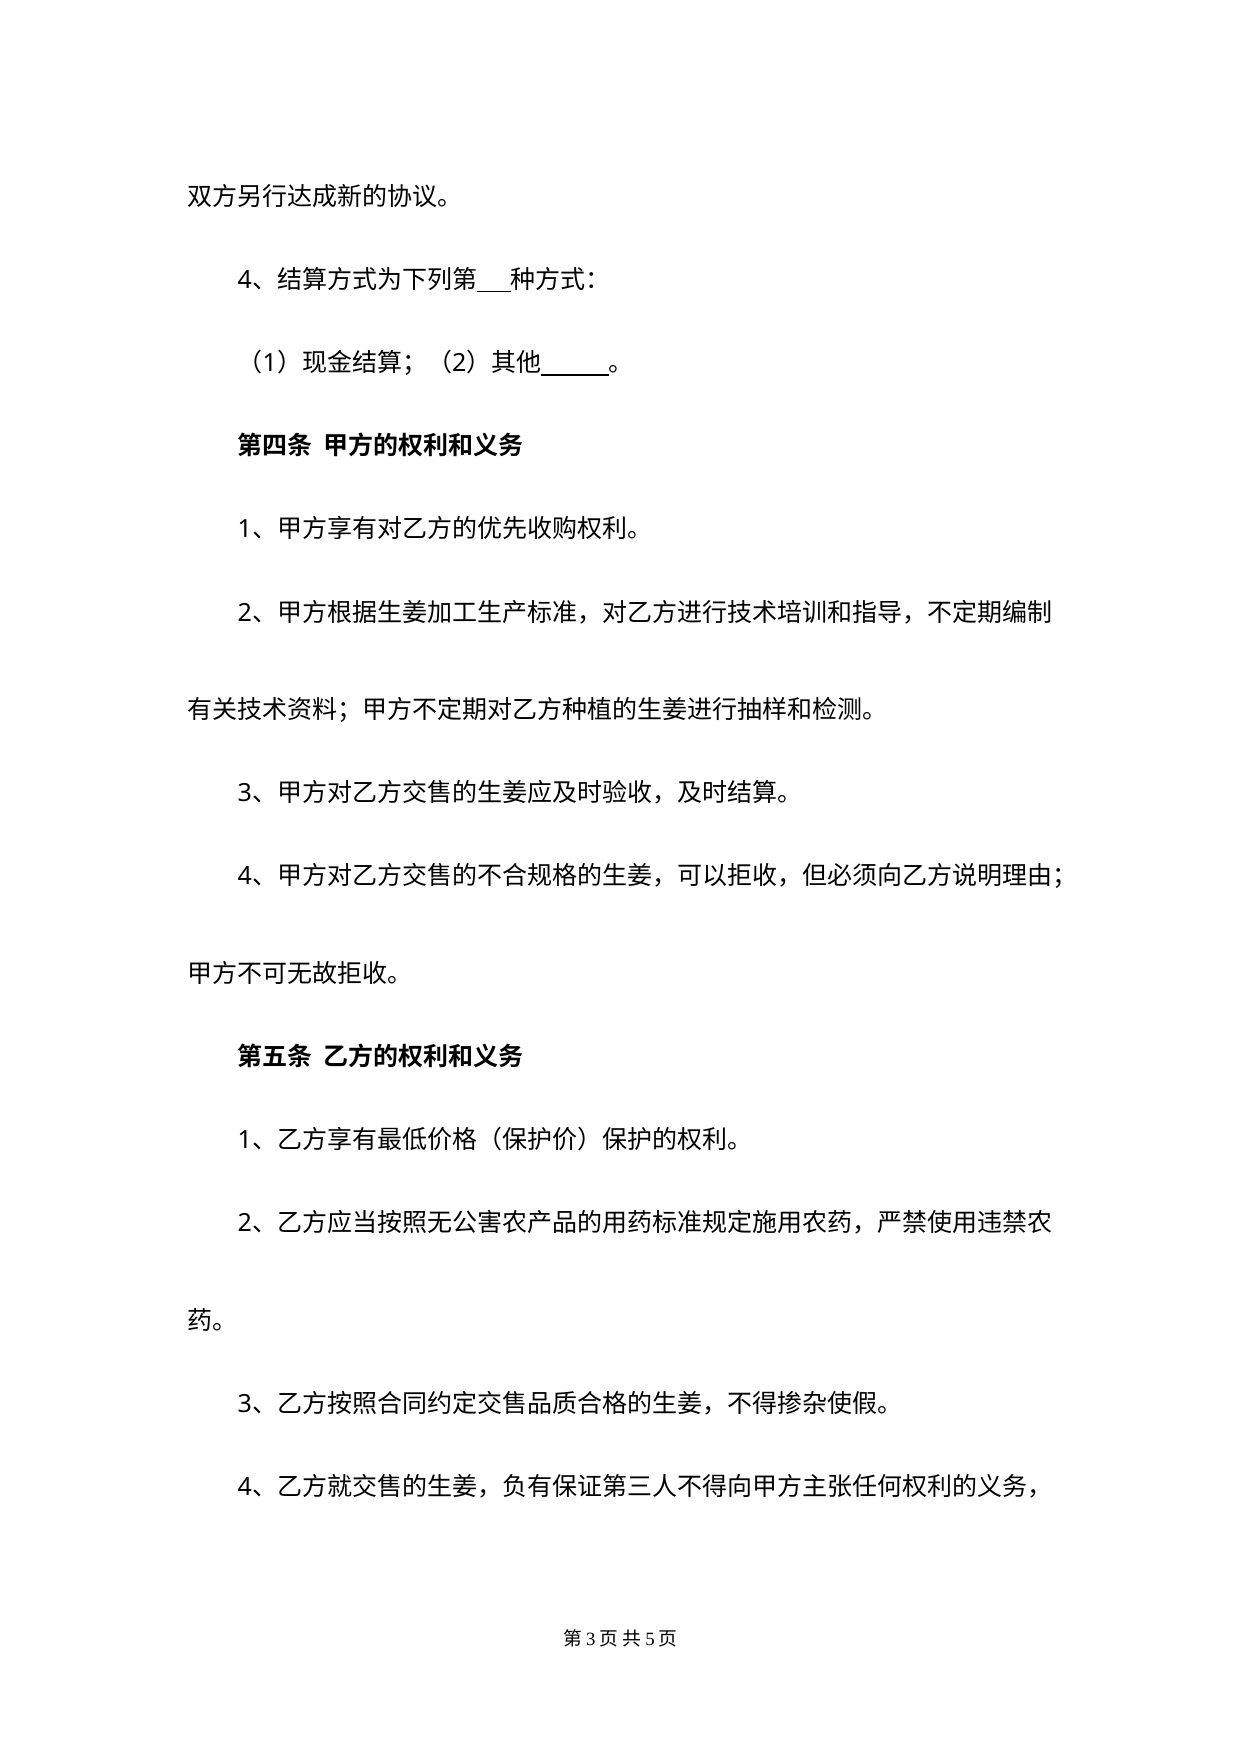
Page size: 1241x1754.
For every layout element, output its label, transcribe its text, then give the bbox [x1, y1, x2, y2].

text 第五条 乙方的权利和义务 [187, 1022, 1053, 1087]
text 3、甲方对乙方交售的生姜应及时验收，及时结算。 [187, 758, 1053, 823]
text 2、甲方根据生姜加工生产标准，对乙方进行技术培训和指导，不定期编制有关技术资料；甲方不定期对乙方种植的生姜进行抽样和检测。 [187, 578, 1053, 740]
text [187, 1452, 1053, 1517]
text 第四条 甲方的权利和义务 [187, 411, 1053, 476]
text （1）现金结算；（2）其他 。 [187, 328, 1053, 393]
text 4、结算方式为下列第 种方式： [187, 245, 1053, 310]
text 3、乙方按照合同约定交售品质合格的生姜，不得掺杂使假。 [187, 1369, 1053, 1434]
text 2、乙方应当按照无公害农产品的用药标准规定施用农药，严禁使用违禁农药。 [187, 1188, 1053, 1351]
text 1、乙方享有最低价格（保护价）保护的权利。 [187, 1105, 1053, 1170]
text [187, 162, 1053, 227]
text 4、甲方对乙方交售的不合规格的生姜，可以拒收，但必须向乙方说明理由；甲方不可无故拒收。 [187, 841, 1053, 1004]
text 1、甲方享有对乙方的优先收购权利。 [187, 494, 1053, 559]
